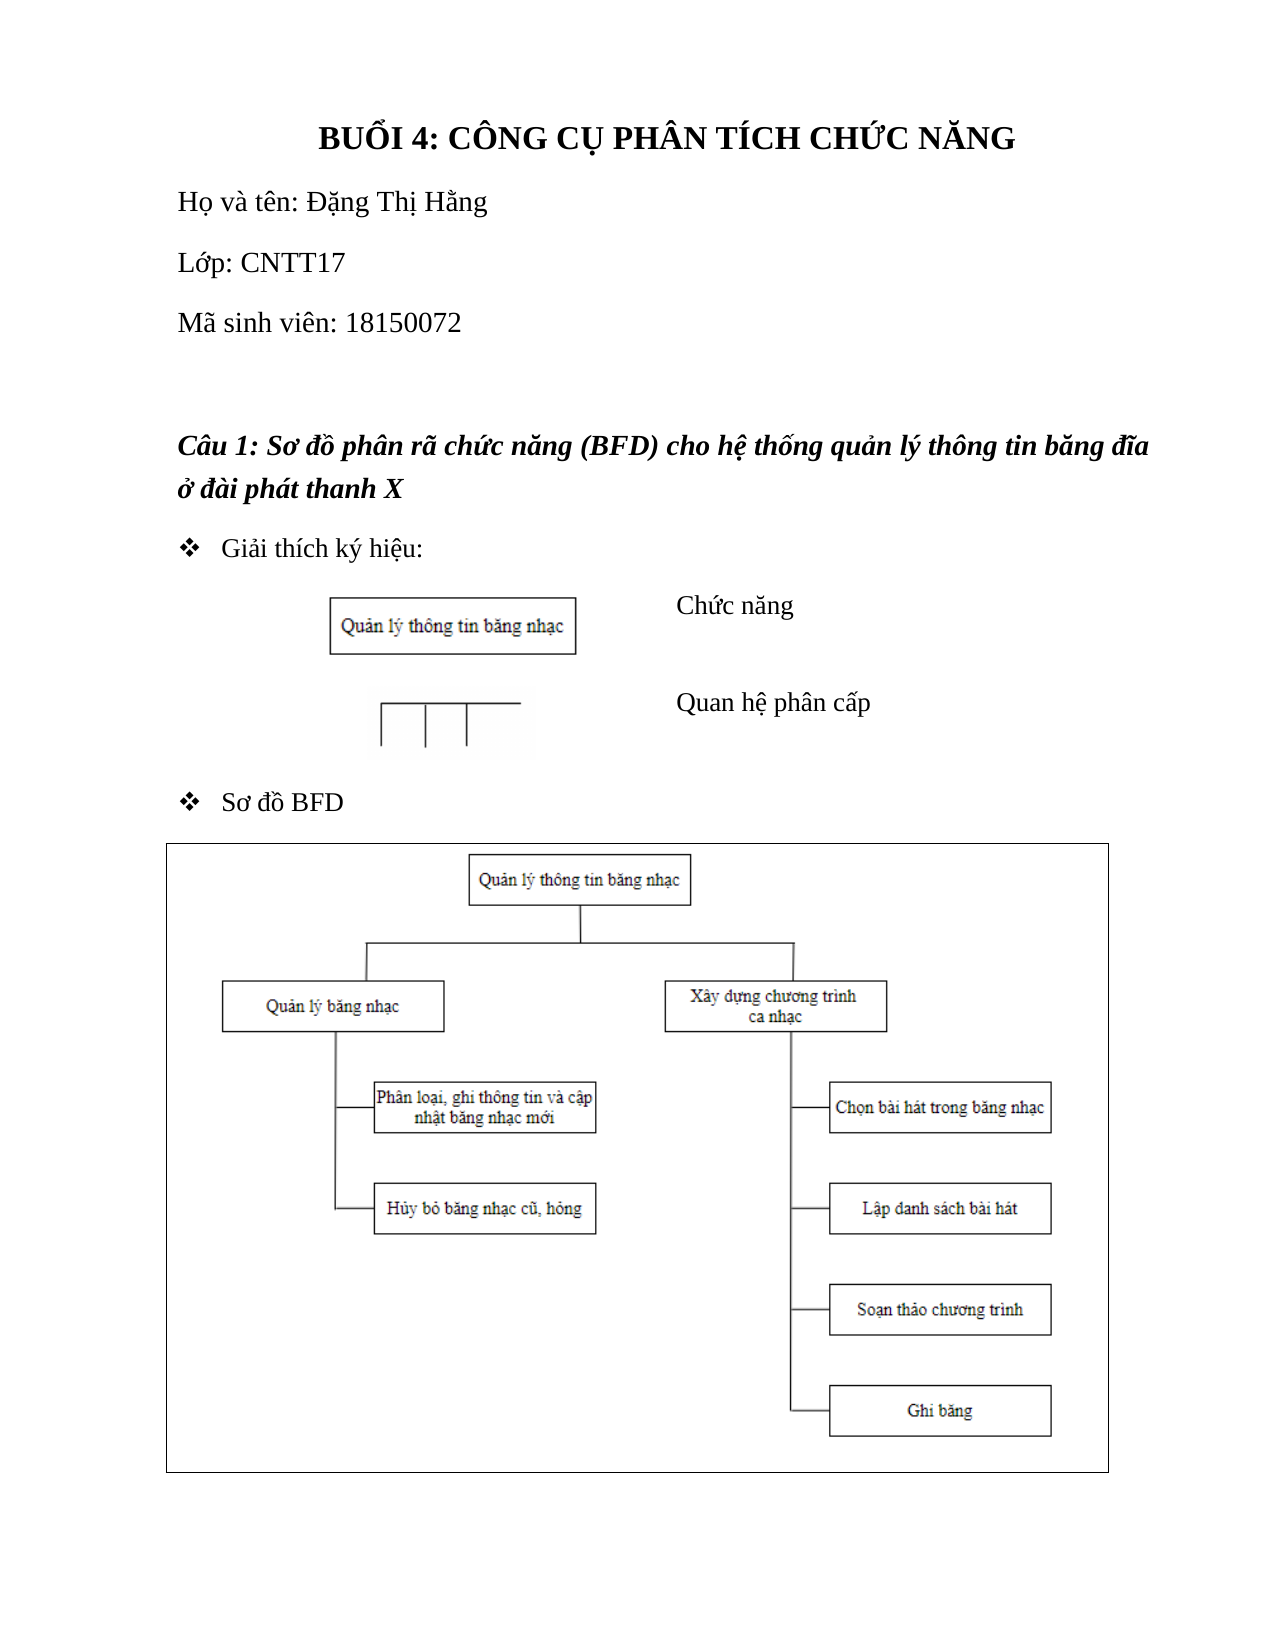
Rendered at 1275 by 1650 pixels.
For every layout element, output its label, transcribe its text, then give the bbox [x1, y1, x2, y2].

picture [212, 844, 1062, 1447]
list Giải thích ký hiệu: [177, 532, 1157, 563]
table_cell [240, 686, 665, 786]
picture [368, 687, 536, 759]
table_header Chức năng [665, 589, 1015, 686]
table_header [240, 589, 665, 686]
text Câu 1: Sơ đồ phân rã chức năng (BFD) cho hệ thống quản lý thông tin băng đĩa ở đài phát thanh X [177, 428, 1157, 505]
table_cell Quan hệ phân cấp [665, 686, 1015, 786]
text Họ và tên: Đặng Thị Hằng [177, 184, 1157, 218]
text BUỔI 4: CÔNG CỤ PHÂN TÍCH CHỨC NĂNG [177, 118, 1157, 156]
table_header [167, 844, 1108, 1472]
list Sơ đồ BFD [177, 786, 1157, 817]
text Lớp: CNTT17 [177, 245, 1157, 278]
picture [320, 589, 585, 662]
text Mã sinh viên: 18150072 [177, 305, 1157, 338]
